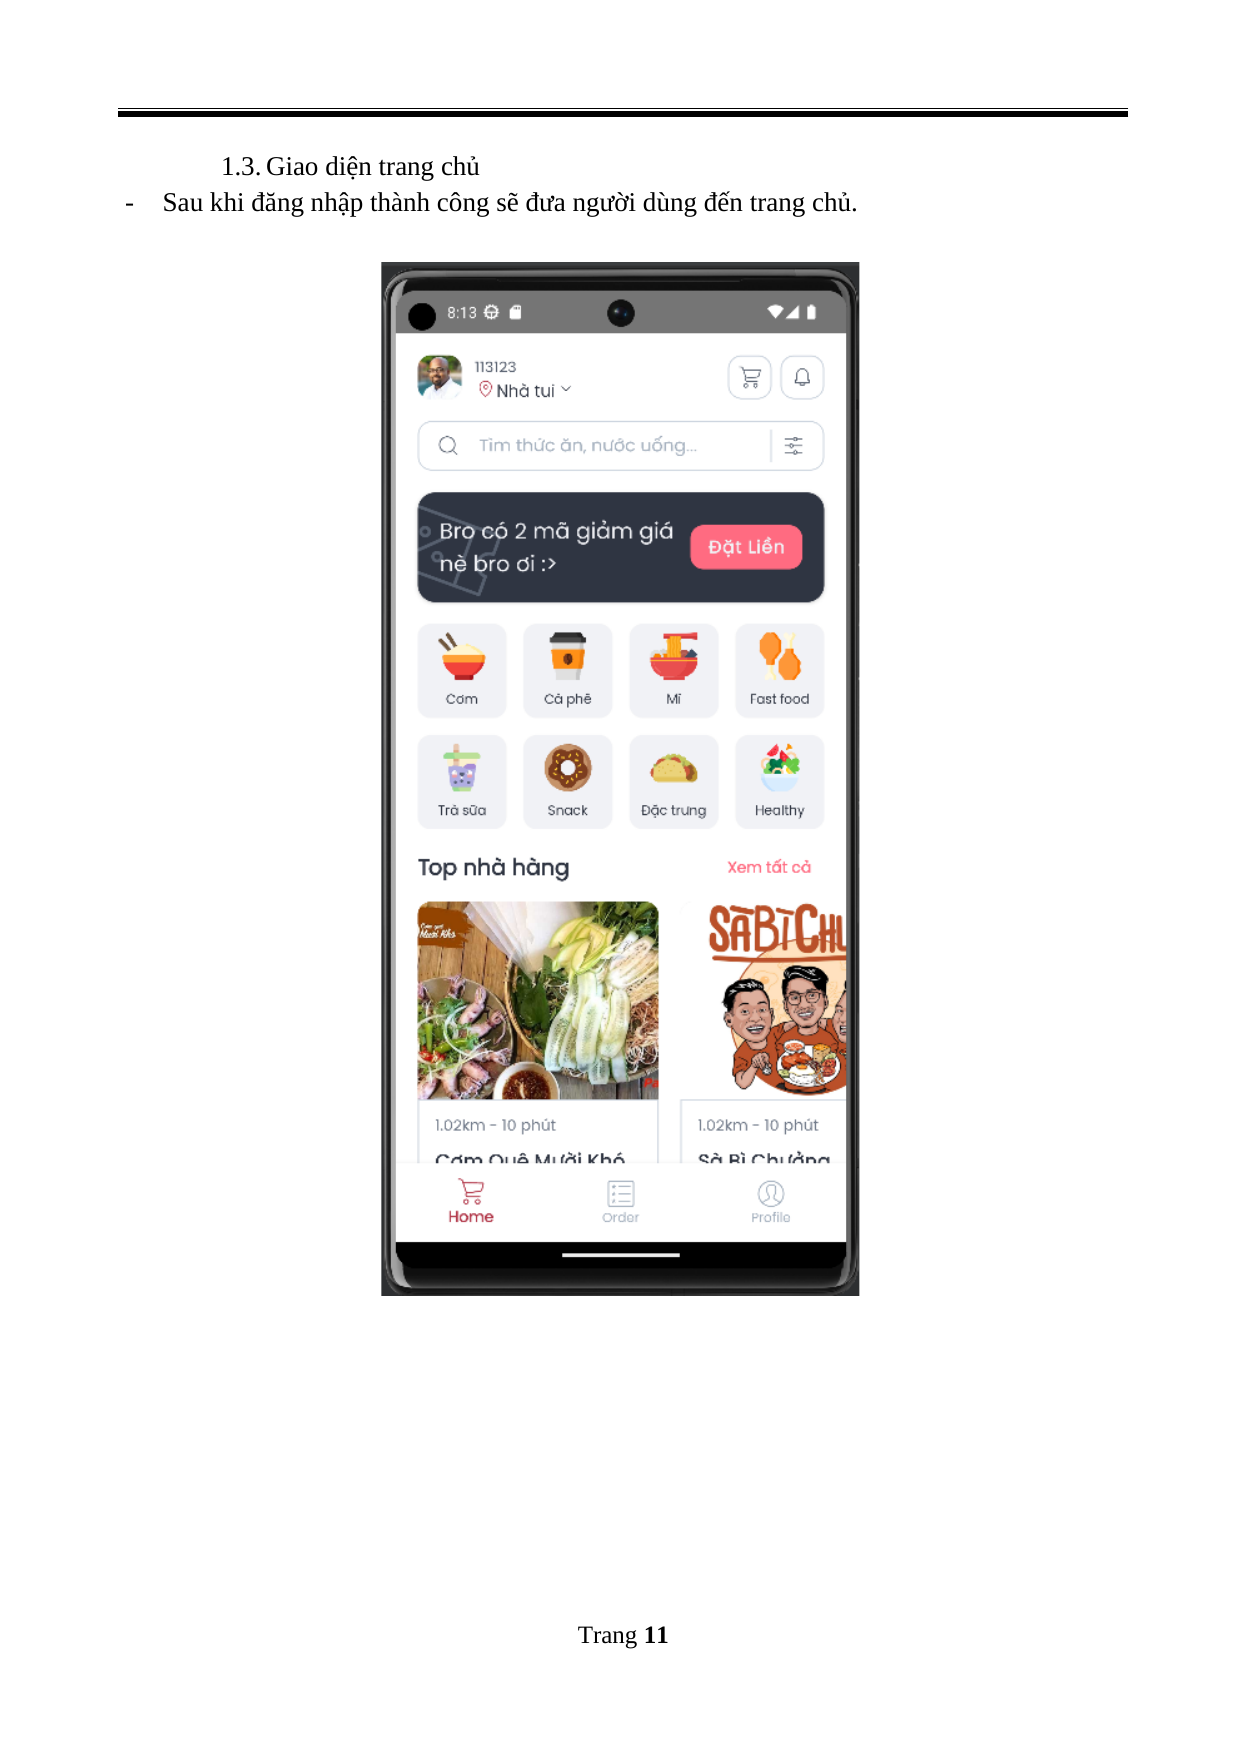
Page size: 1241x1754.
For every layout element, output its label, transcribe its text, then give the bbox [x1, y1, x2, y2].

picture [381, 262, 860, 1296]
list Giao diện trang chủ [221, 150, 1128, 181]
list Sau khi đăng nhập thành công sẽ đưa người dùng đến trang chủ. [125, 186, 1128, 217]
